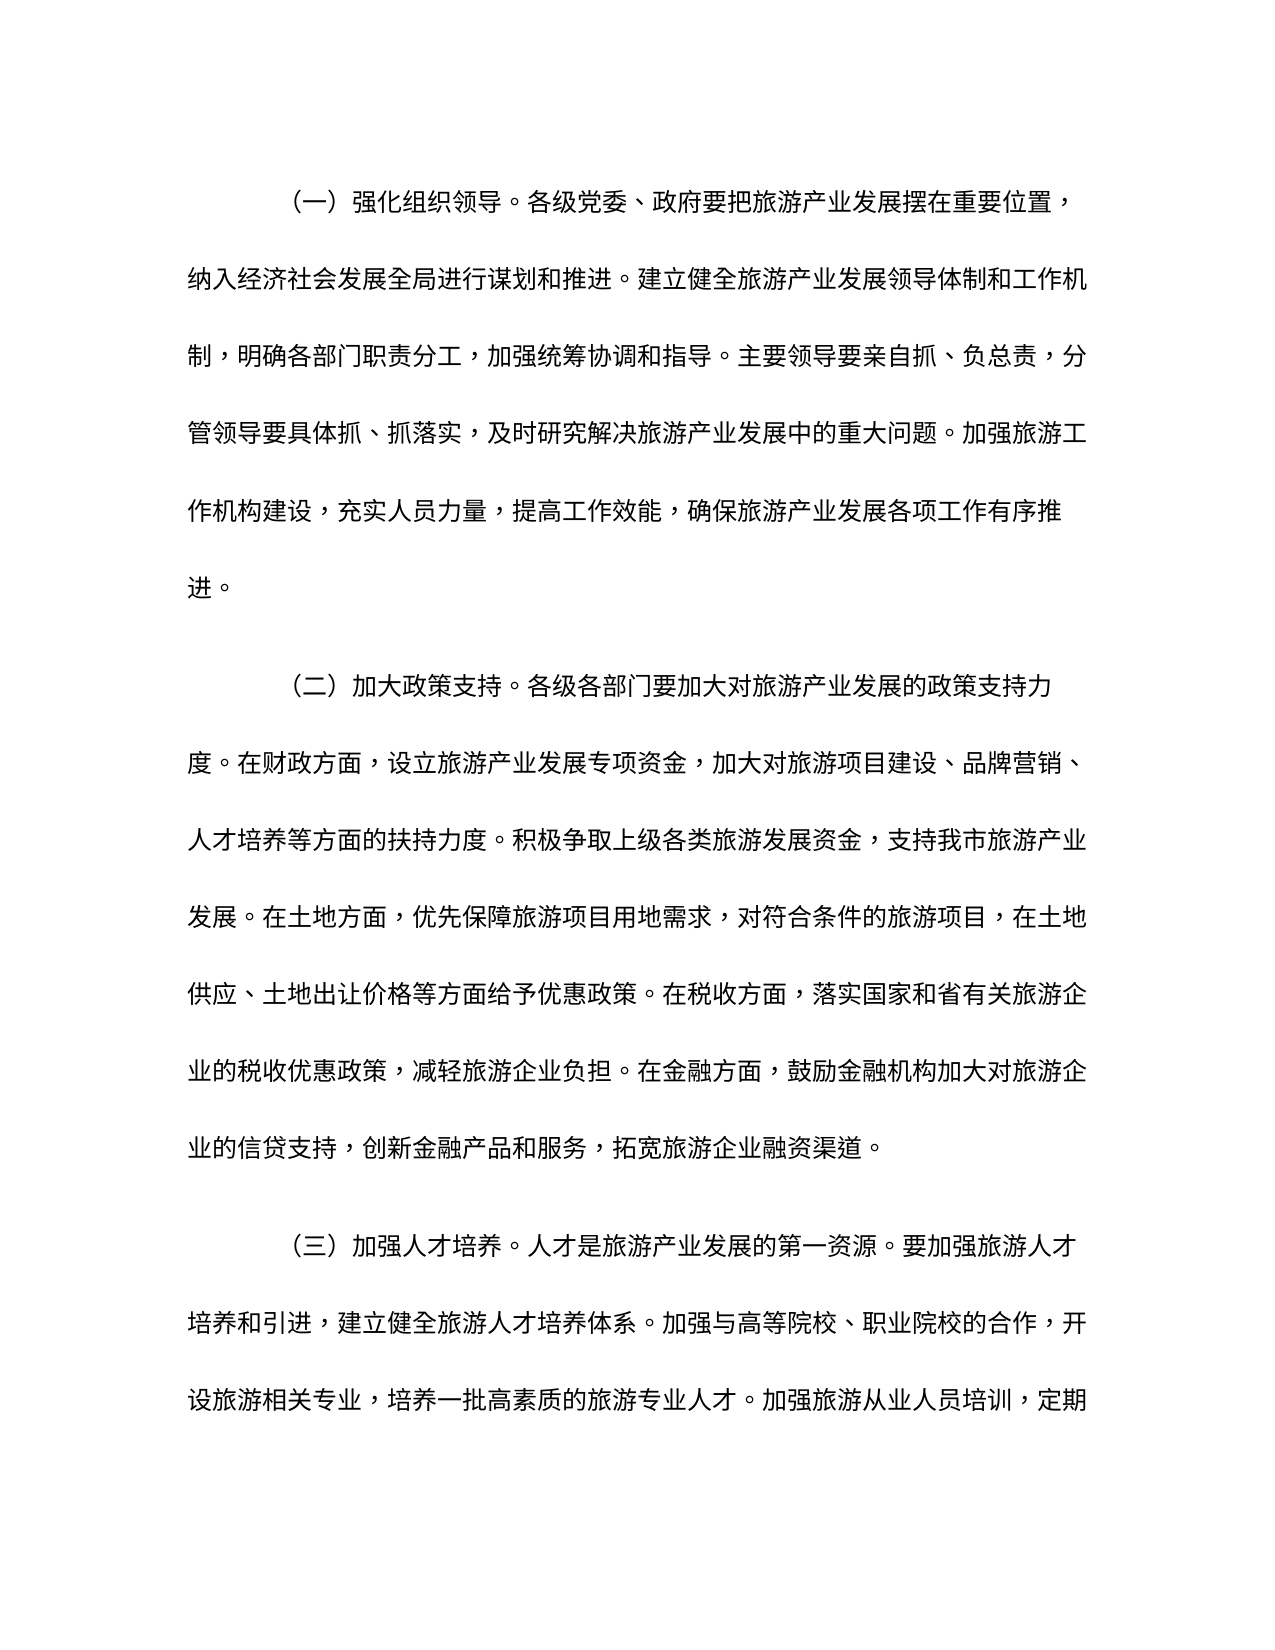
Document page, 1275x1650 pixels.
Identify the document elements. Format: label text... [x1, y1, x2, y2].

text （一）强化组织领导。各级党委、政府要把旅游产业发展摆在重要位置，纳入经济社会发展全局进行谋划和推进。建立健全旅游产业发展领导体制和工作机制，明确各部门职责分工，加强统筹协调和指导。主要领导要亲自抓、负总责，分管领导要具体抓、抓落实，及时研究解决旅游产业发展中的重大问题。加强旅游工作机构建设，充实人员力量，提高工作效能，确保旅游产业发展各项工作有序推进。 [187, 150, 1087, 612]
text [187, 1194, 1087, 1425]
text （二）加大政策支持。各级各部门要加大对旅游产业发展的政策支持力度。在财政方面，设立旅游产业发展专项资金，加大对旅游项目建设、品牌营销、人才培养等方面的扶持力度。积极争取上级各类旅游发展资金，支持我市旅游产业发展。在土地方面，优先保障旅游项目用地需求，对符合条件的旅游项目，在土地供应、土地出让价格等方面给予优惠政策。在税收方面，落实国家和省有关旅游企业的税收优惠政策，减轻旅游企业负担。在金融方面，鼓励金融机构加大对旅游企业的信贷支持，创新金融产品和服务，拓宽旅游企业融资渠道。 [187, 633, 1087, 1173]
